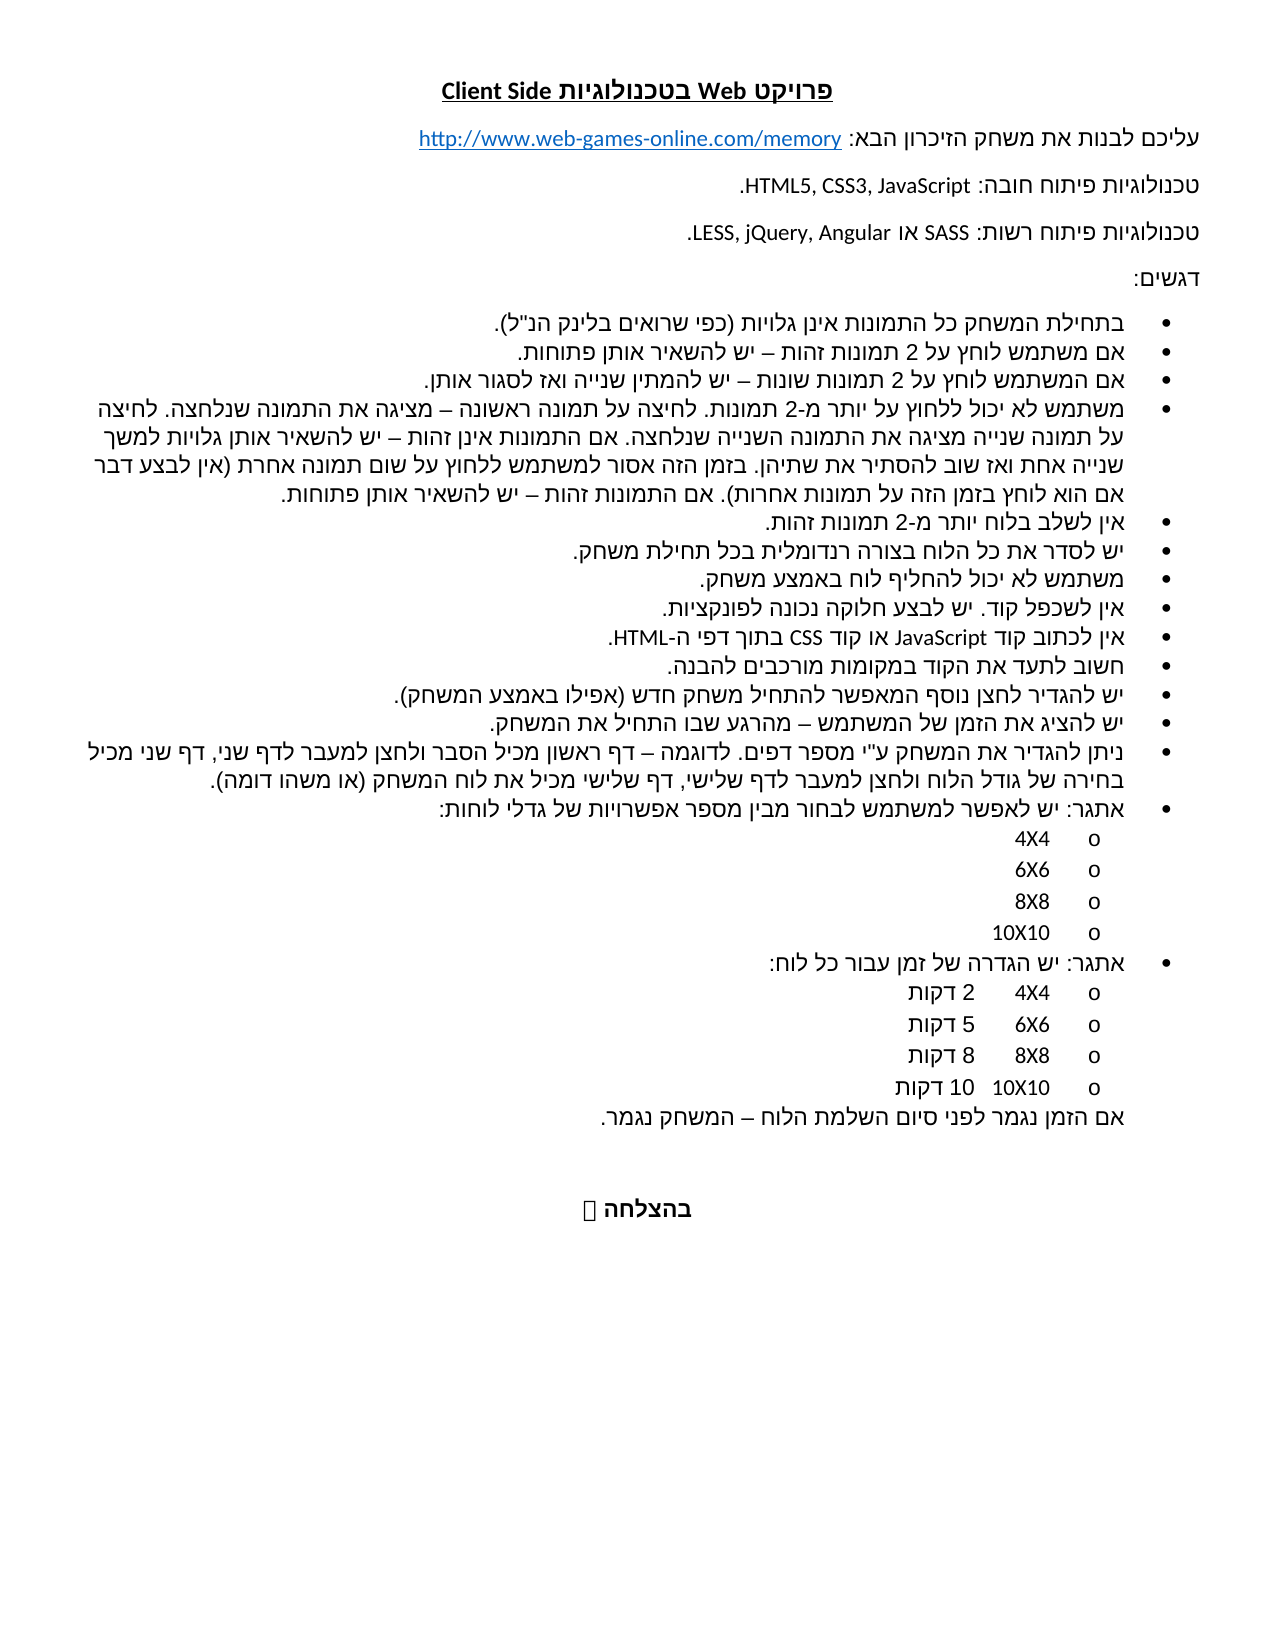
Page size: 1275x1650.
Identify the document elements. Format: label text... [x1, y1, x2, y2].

list אתגר: יש הגדרה של זמן עבור כל לוח: [75, 950, 1162, 976]
text פרויקט Web בטכנולוגיות Client Side [75, 75, 1200, 106]
list משתמש לא יכול ללחוץ על יותר מ-2 תמונות. לחיצה על תמונה ראשונה – מציגה את התמונה שנלחצה. לחיצה על תמונה שנייה מציגה את התמונה השנייה שנלחצה. אם התמונות אינן זהות – יש להשאיר אותן גלויות למשך שנייה אחת ואז שוב להסתיר את שתיהן. בזמן הזה אסור למשתמש ללחוץ על שום תמונה אחרת (אין לבצע דבר אם הוא לוחץ בזמן הזה על תמונות אחרות). אם התמונות זהות – יש להשאיר אותן פתוחות. [75, 396, 1162, 507]
list 10X10 [75, 918, 1087, 947]
list יש להגדיר לחצן נוסף המאפשר להתחיל משחק חדש (אפילו באמצע המשחק). [75, 682, 1162, 708]
list 10X10 10 דקות [75, 1073, 1087, 1102]
list 6X6 [75, 855, 1087, 884]
text עליכם לבנות את משחק הזיכרון הבא: http://www.web-games-online.com/memory [75, 124, 1200, 153]
text טכנולוגיות פיתוח חובה: HTML5, CSS3, JavaScript. [75, 171, 1200, 199]
list יש להציג את הזמן של המשתמש – מהרגע שבו התחיל את המשחק. [75, 710, 1162, 737]
list אם משתמש לוחץ על 2 תמונות זהות – יש להשאיר אותן פתוחות. [75, 339, 1162, 365]
text טכנולוגיות פיתוח רשות: SASS או LESS, jQuery, Angular. [75, 218, 1200, 246]
list 6X6 5 דקות [75, 1010, 1087, 1039]
list משתמש לא יכול להחליף לוח באמצע משחק. [75, 566, 1162, 593]
list יש לסדר את כל הלוח בצורה רנדומלית בכל תחילת משחק. [75, 538, 1162, 564]
list אין לשכפל קוד. יש לבצע חלוקה נכונה לפונקציות. [75, 595, 1162, 621]
text דגשים: [75, 265, 1200, 292]
list אם המשתמש לוחץ על 2 תמונות שונות – יש להמתין שנייה ואז לסגור אותן. [75, 367, 1162, 393]
list 8X8 [75, 887, 1087, 916]
list ניתן להגדיר את המשחק ע"י מספר דפים. לדוגמה – דף ראשון מכיל הסבר ולחצן למעבר לדף שני, דף שני מכיל בחירה של גודל הלוח ולחצן למעבר לדף שלישי, דף שלישי מכיל את לוח המשחק (או משהו דומה). [75, 739, 1162, 793]
list אין לכתוב קוד JavaScript או קוד CSS בתוך דפי ה-HTML. [75, 623, 1162, 651]
list 4X4 2 דקות [75, 978, 1087, 1007]
list 4X4 [75, 824, 1087, 853]
list אין לשלב בלוח יותר מ-2 תמונות זהות. [75, 509, 1162, 536]
list אם הזמן נגמר לפני סיום השלמת הלוח – המשחק נגמר. [75, 1104, 1125, 1130]
list 8X8 8 דקות [75, 1041, 1087, 1070]
list בתחילת המשחק כל התמונות אינן גלויות (כפי שרואים בלינק הנ"ל). [75, 310, 1162, 337]
list חשוב לתעד את הקוד במקומות מורכבים להבנה. [75, 653, 1162, 680]
list אתגר: יש לאפשר למשתמש לבחור מבין מספר אפשרויות של גדלי לוחות: [75, 796, 1162, 822]
text בהצלחה [75, 1196, 1200, 1223]
